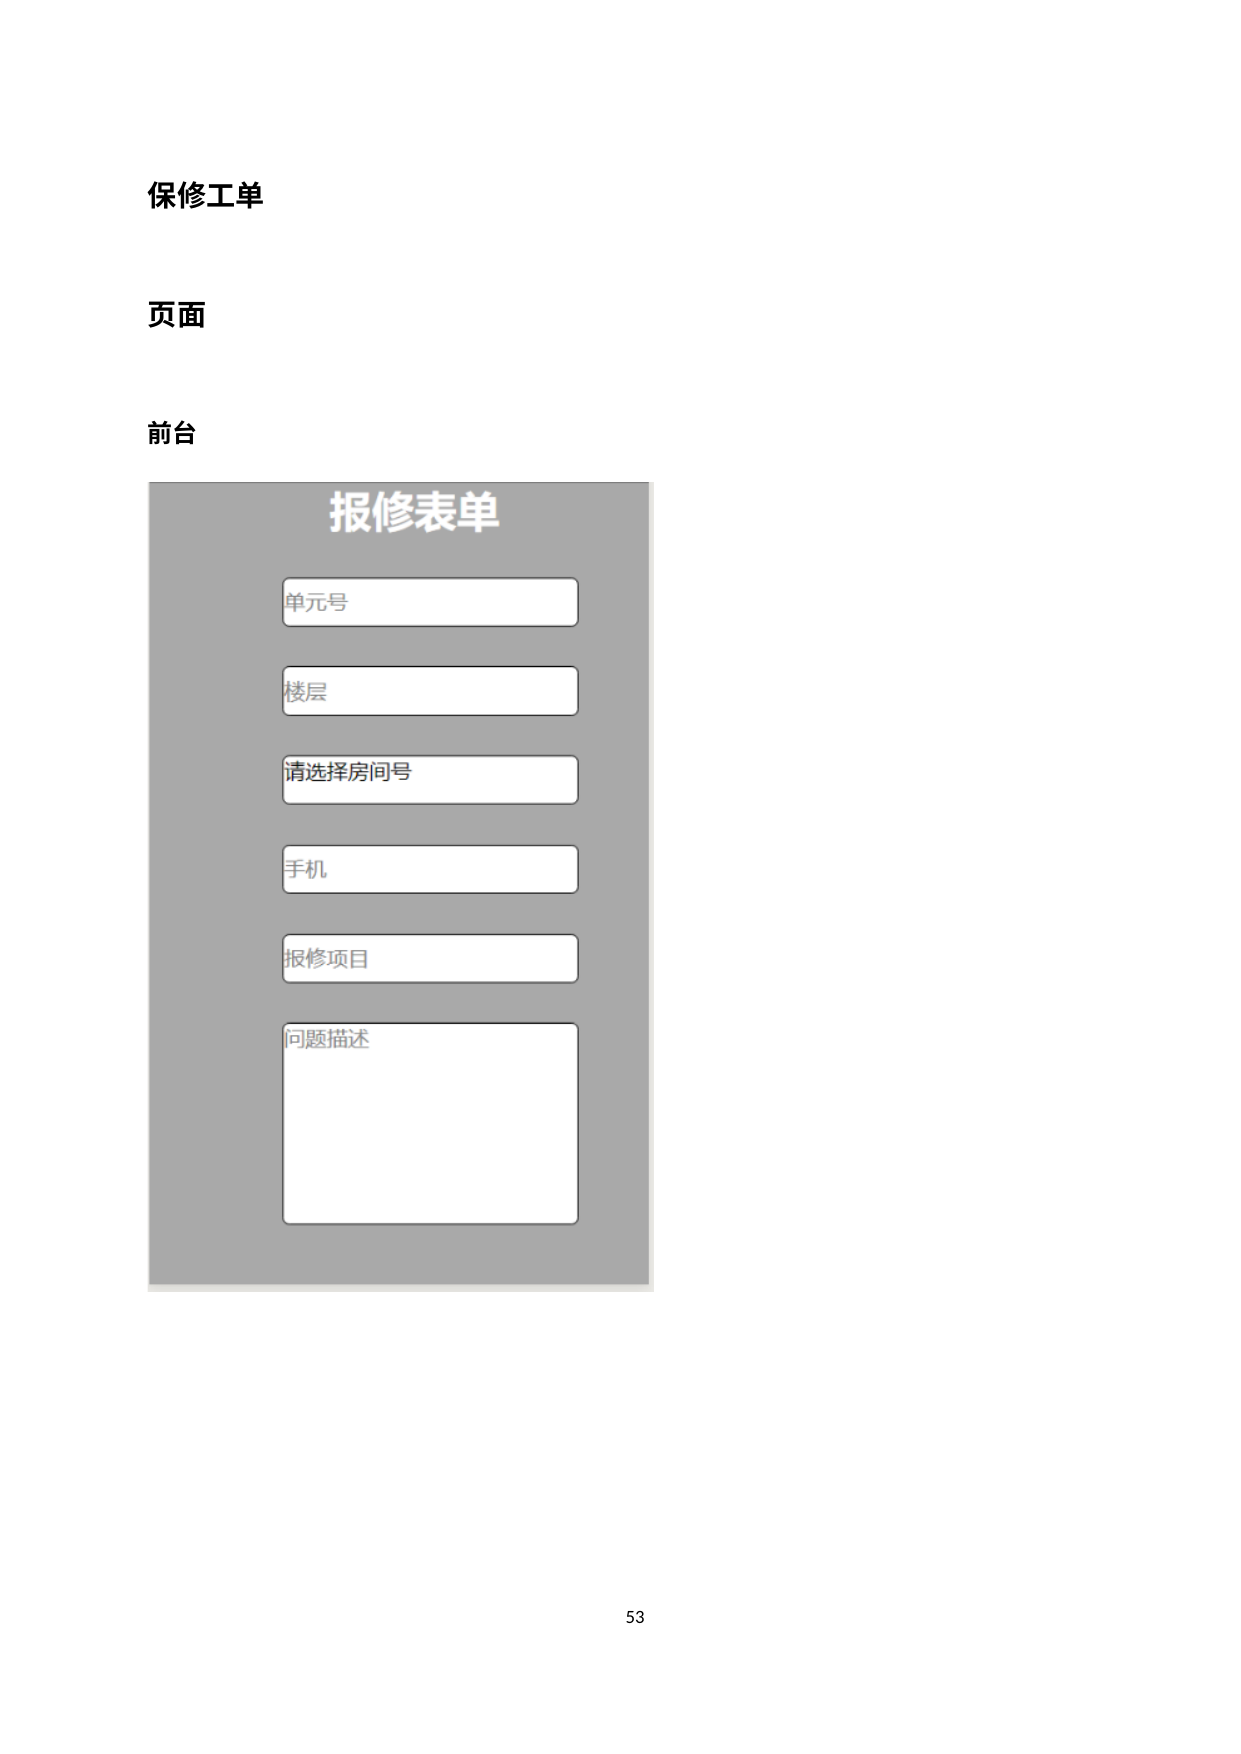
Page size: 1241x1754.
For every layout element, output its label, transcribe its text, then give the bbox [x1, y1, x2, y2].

subtitle 保修工单 [148, 161, 1122, 226]
subtitle 页面 [148, 280, 1122, 345]
picture [147, 482, 654, 1292]
subtitle 前台 [148, 399, 1122, 464]
